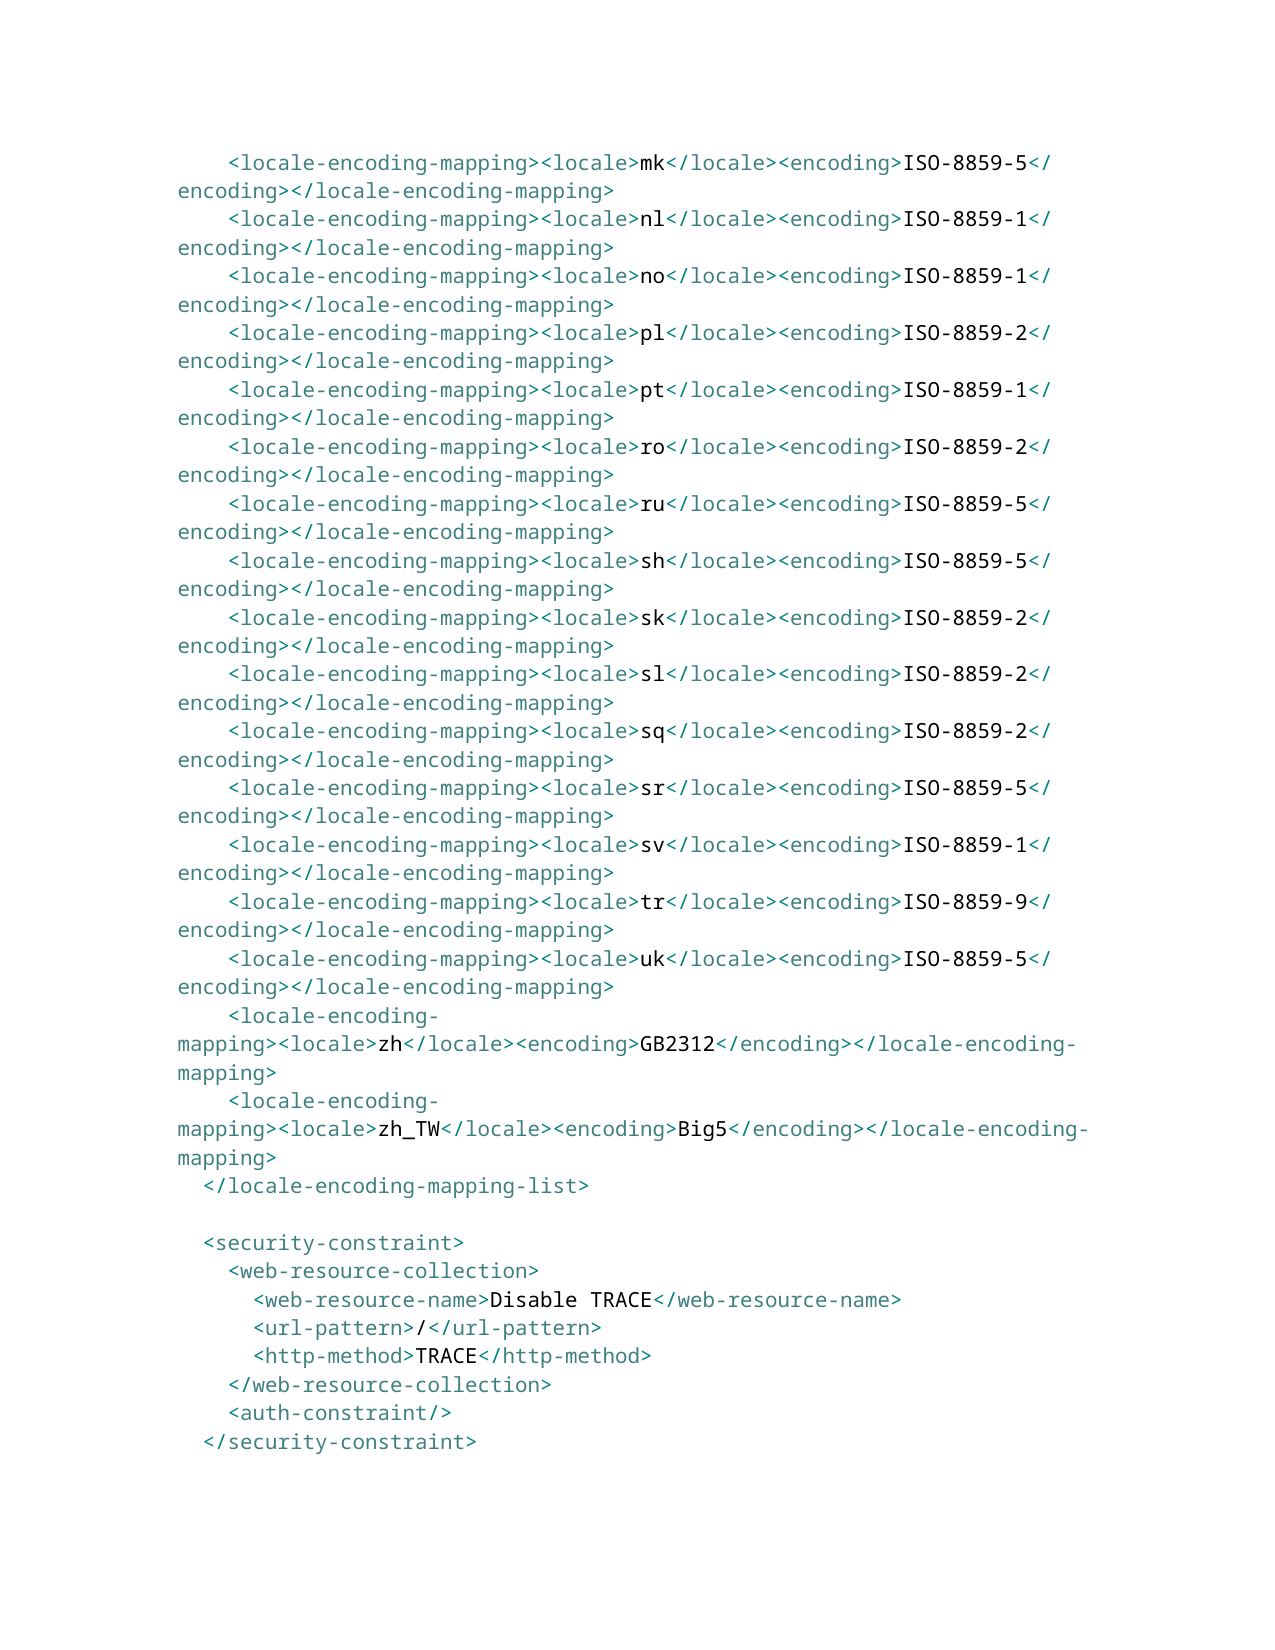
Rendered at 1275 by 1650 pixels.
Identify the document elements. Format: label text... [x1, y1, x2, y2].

text <locale-encoding-mapping><locale>ro</locale><encoding>ISO-8859-2</encoding></locale-encoding-mapping> [177, 432, 1098, 489]
text </locale-encoding-mapping-list> [177, 1171, 1098, 1200]
text <locale-encoding-mapping><locale>zh</locale><encoding>GB2312</encoding></locale-encoding-mapping> [177, 1001, 1098, 1086]
text </web-resource-collection> [177, 1370, 1098, 1398]
text <locale-encoding-mapping><locale>ru</locale><encoding>ISO-8859-5</encoding></locale-encoding-mapping> [177, 489, 1098, 546]
text <locale-encoding-mapping><locale>nl</locale><encoding>ISO-8859-1</encoding></locale-encoding-mapping> [177, 204, 1098, 261]
text <web-resource-name>Disable TRACE</web-resource-name> [177, 1285, 1098, 1313]
text <locale-encoding-mapping><locale>sv</locale><encoding>ISO-8859-1</encoding></locale-encoding-mapping> [177, 830, 1098, 887]
text <url-pattern>/</url-pattern> [177, 1313, 1098, 1342]
text <locale-encoding-mapping><locale>sh</locale><encoding>ISO-8859-5</encoding></locale-encoding-mapping> [177, 546, 1098, 603]
text <locale-encoding-mapping><locale>tr</locale><encoding>ISO-8859-9</encoding></locale-encoding-mapping> [177, 887, 1098, 944]
text <locale-encoding-mapping><locale>sr</locale><encoding>ISO-8859-5</encoding></locale-encoding-mapping> [177, 773, 1098, 830]
text <security-constraint> [177, 1228, 1098, 1256]
text <locale-encoding-mapping><locale>zh_TW</locale><encoding>Big5</encoding></locale-encoding-mapping> [177, 1086, 1098, 1171]
text <locale-encoding-mapping><locale>sl</locale><encoding>ISO-8859-2</encoding></locale-encoding-mapping> [177, 659, 1098, 716]
text <locale-encoding-mapping><locale>no</locale><encoding>ISO-8859-1</encoding></locale-encoding-mapping> [177, 261, 1098, 318]
text <locale-encoding-mapping><locale>pl</locale><encoding>ISO-8859-2</encoding></locale-encoding-mapping> [177, 318, 1098, 375]
text <locale-encoding-mapping><locale>sq</locale><encoding>ISO-8859-2</encoding></locale-encoding-mapping> [177, 716, 1098, 773]
text <locale-encoding-mapping><locale>sk</locale><encoding>ISO-8859-2</encoding></locale-encoding-mapping> [177, 603, 1098, 659]
text <locale-encoding-mapping><locale>uk</locale><encoding>ISO-8859-5</encoding></locale-encoding-mapping> [177, 944, 1098, 1001]
text <http-method>TRACE</http-method> [177, 1342, 1098, 1370]
text <web-resource-collection> [177, 1256, 1098, 1285]
text <locale-encoding-mapping><locale>pt</locale><encoding>ISO-8859-1</encoding></locale-encoding-mapping> [177, 375, 1098, 432]
text </security-constraint> [177, 1427, 1098, 1455]
text <auth-constraint/> [177, 1398, 1098, 1427]
text <locale-encoding-mapping><locale>mk</locale><encoding>ISO-8859-5</encoding></locale-encoding-mapping> [177, 148, 1098, 204]
